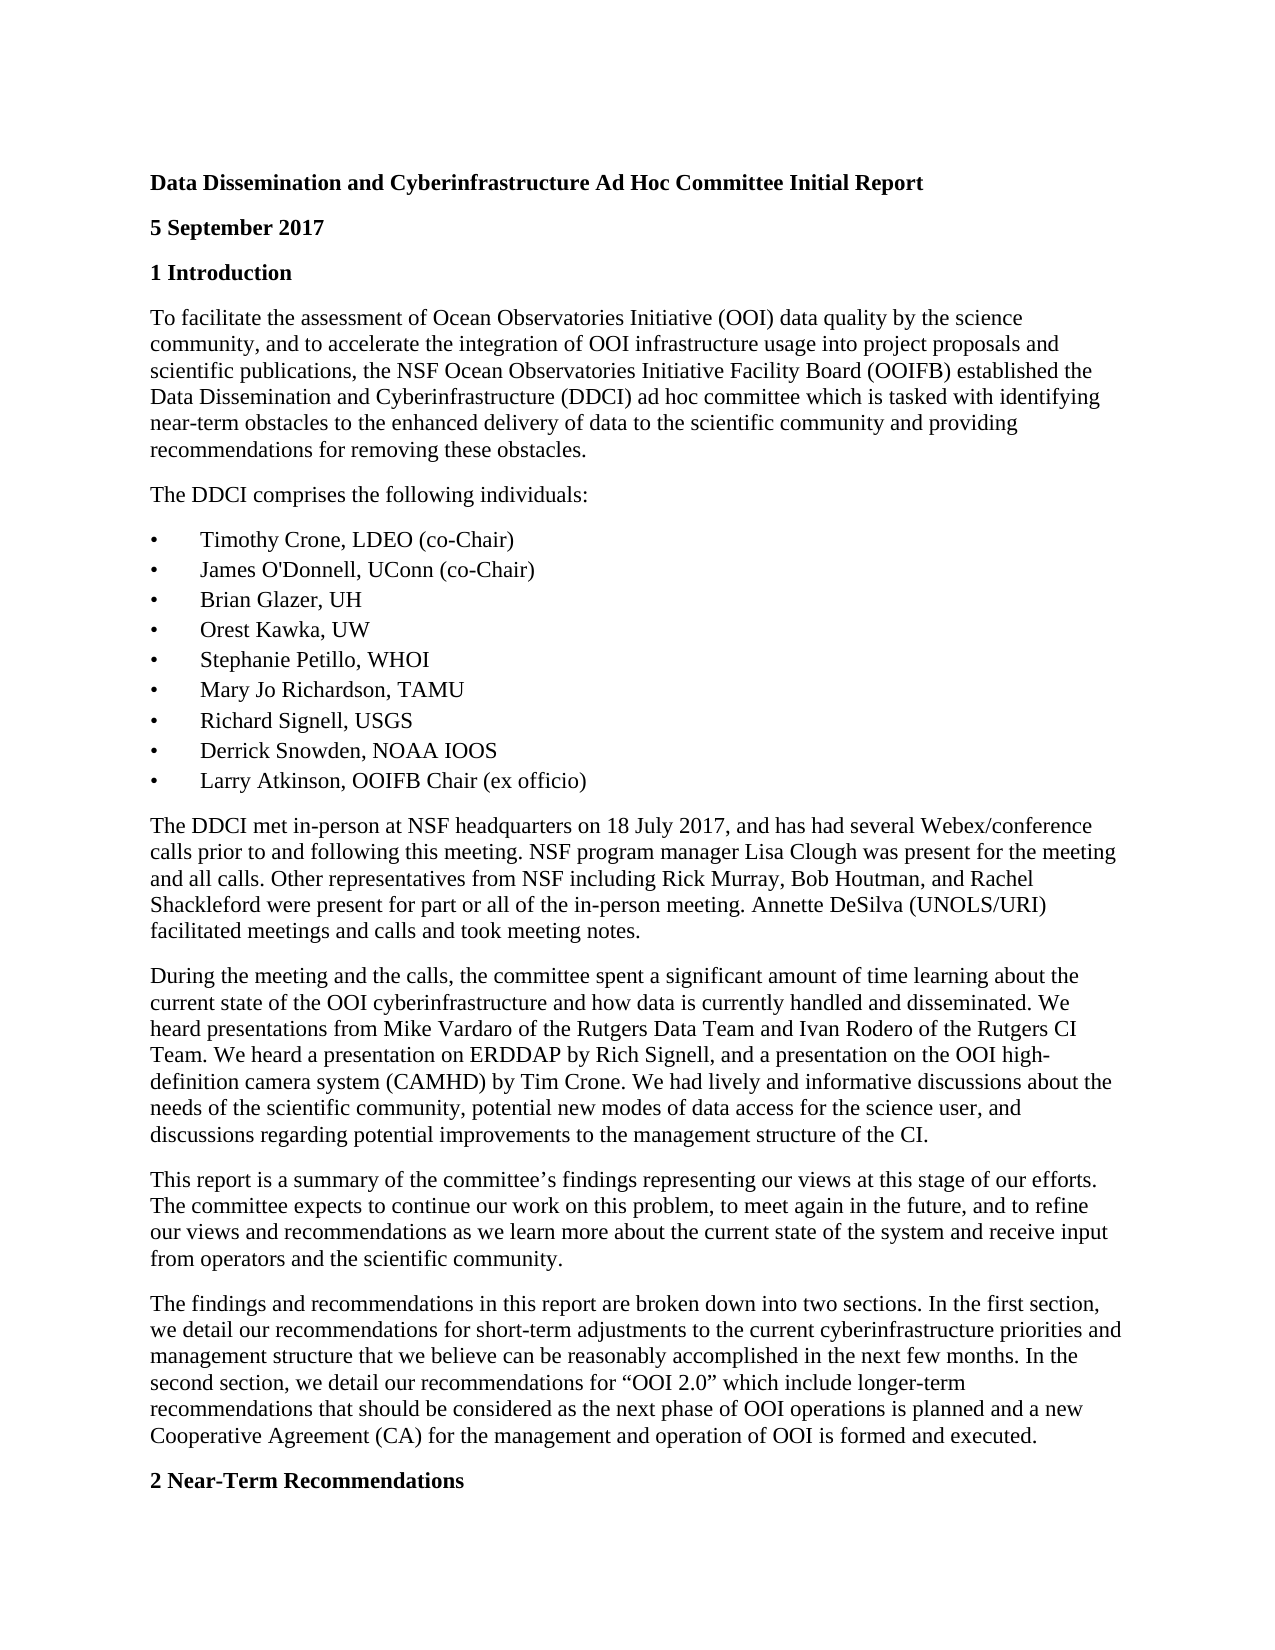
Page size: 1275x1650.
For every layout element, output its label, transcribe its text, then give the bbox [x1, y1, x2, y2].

text The DDCI comprises the following individuals: [150, 481, 1125, 507]
list Timothy Crone, LDEO (co-Chair) [150, 526, 1125, 552]
list Derrick Snowden, NOAA IOOS [150, 737, 1125, 763]
text This report is a summary of the committee’s findings representing our views at this stage of our efforts. The committee expects to continue our work on this problem, to meet again in the future, and to refine our views and recommendations as we learn more about the current state of the system and receive input from operators and the scientific community. [150, 1166, 1125, 1271]
text 5 September 2017 [150, 214, 1125, 240]
list James O'Donnell, UConn (co-Chair) [150, 556, 1125, 582]
text The DDCI met in-person at NSF headquarters on 18 July 2017, and has had several Webex/conference calls prior to and following this meeting. NSF program manager Lisa Clough was present for the meeting and all calls. Other representatives from NSF including Rick Murray, Bob Houtman, and Rachel Shackleford were present for part or all of the in-person meeting. Annette DeSilva (UNOLS/URI) facilitated meetings and calls and took meeting notes. [150, 812, 1125, 944]
list Stephanie Petillo, WHOI [150, 646, 1125, 673]
text 2 Near-Term Recommendations [150, 1467, 1125, 1493]
text During the meeting and the calls, the committee spent a significant amount of time learning about the current state of the OOI cyberinfrastructure and how data is currently handled and disseminated. We heard presentations from Mike Vardaro of the Rutgers Data Team and Ivan Rodero of the Rutgers CI Team. We heard a presentation on ERDDAP by Rich Signell, and a presentation on the OOI high-definition camera system (CAMHD) by Tim Crone. We had lively and informative discussions about the needs of the scientific community, potential new modes of data access for the science user, and discussions regarding potential improvements to the management structure of the CI. [150, 962, 1125, 1147]
list Mary Jo Richardson, TAMU [150, 677, 1125, 703]
text 1 Introduction [150, 259, 1125, 285]
list Orest Kawka, UW [150, 616, 1125, 643]
text Data Dissemination and Cyberinfrastructure Ad Hoc Committee Initial Report [150, 169, 1125, 195]
list Brian Glazer, UH [150, 586, 1125, 613]
list Larry Atkinson, OOIFB Chair (ex officio) [150, 767, 1125, 793]
text To facilitate the assessment of Ocean Observatories Initiative (OOI) data quality by the science community, and to accelerate the integration of OOI infrastructure usage into project proposals and scientific publications, the NSF Ocean Observatories Initiative Facility Board (OOIFB) established the Data Dissemination and Cyberinfrastructure (DDCI) ad hoc committee which is tasked with identifying near-term obstacles to the enhanced delivery of data to the scientific community and providing recommendations for removing these obstacles. [150, 304, 1125, 462]
list Richard Signell, USGS [150, 707, 1125, 733]
